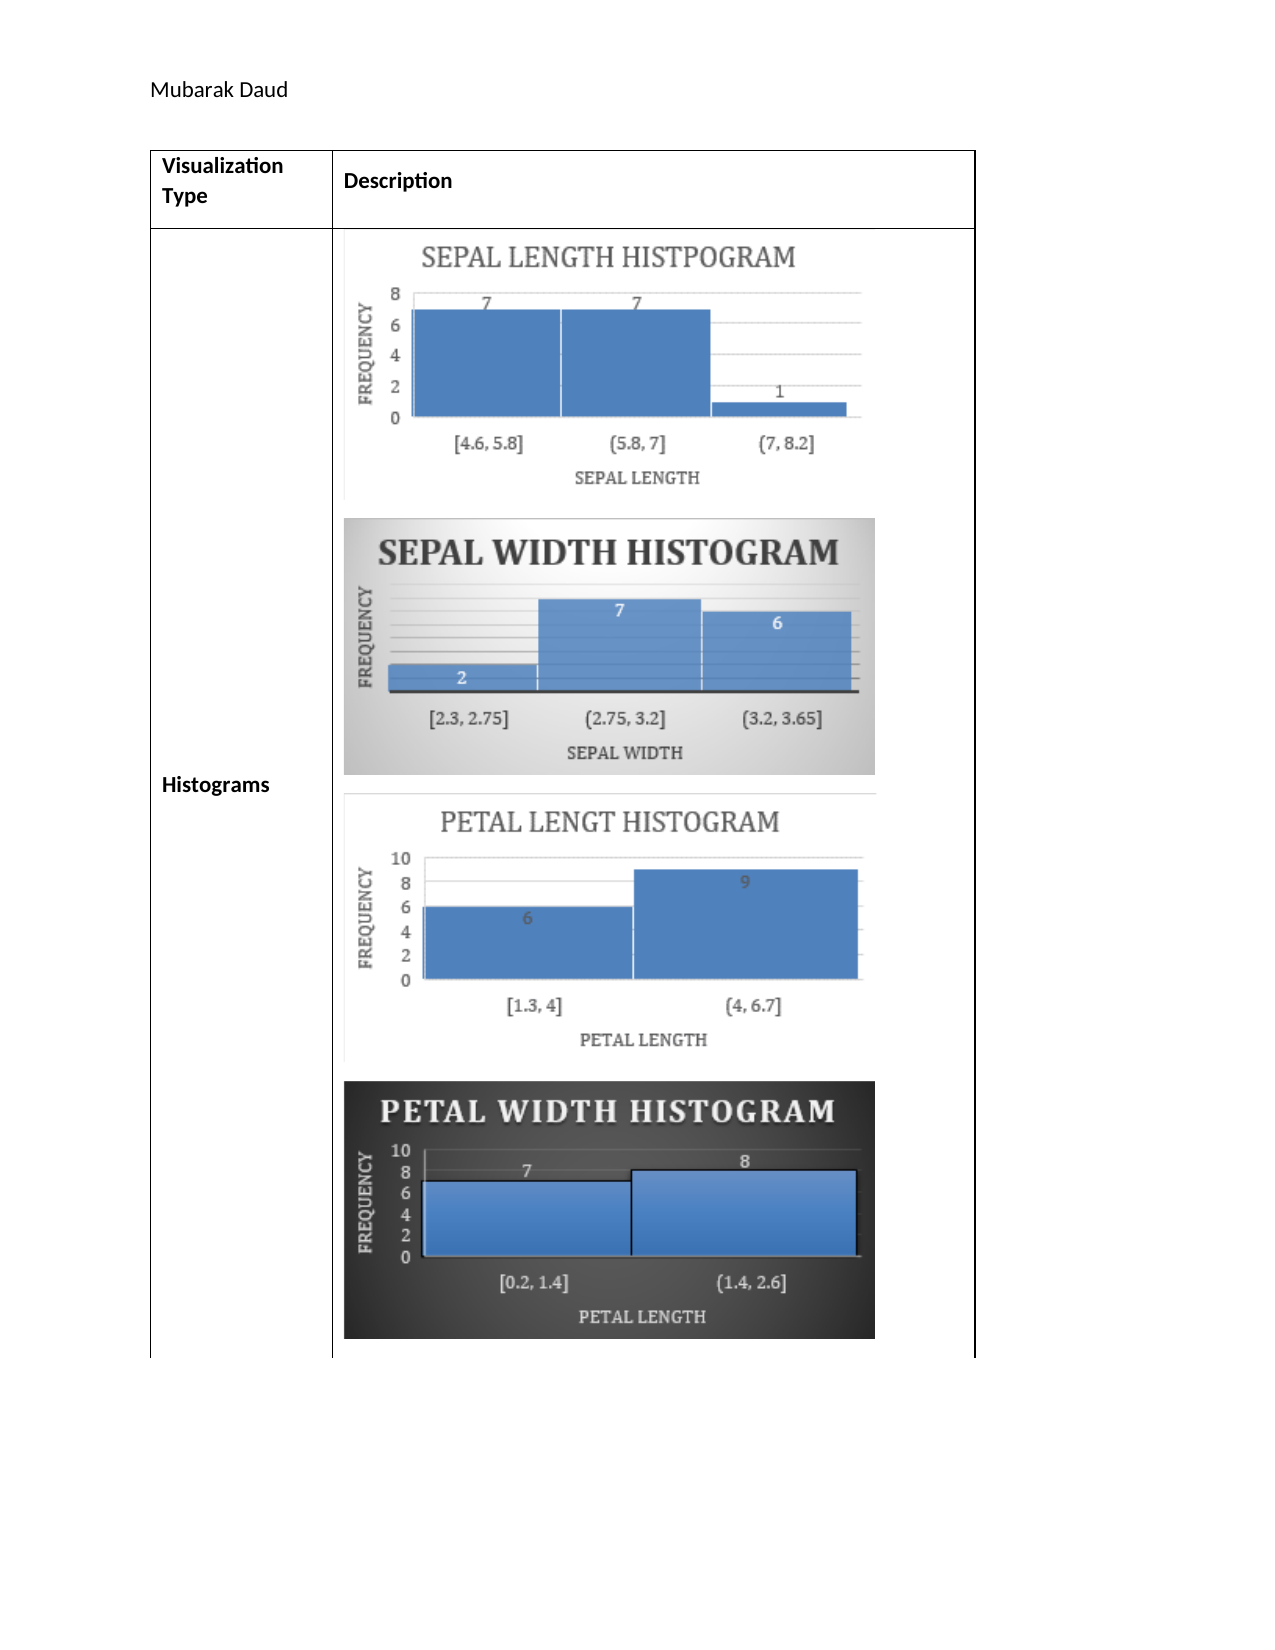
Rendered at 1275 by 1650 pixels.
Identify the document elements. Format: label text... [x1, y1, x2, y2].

table_header Visualization Type [151, 151, 332, 228]
picture [343, 1081, 875, 1339]
picture [343, 229, 875, 500]
picture [343, 518, 875, 775]
table_cell [333, 229, 974, 1357]
table_header Description [333, 151, 974, 228]
picture [343, 793, 877, 1062]
table_cell Histograms [151, 229, 332, 1357]
